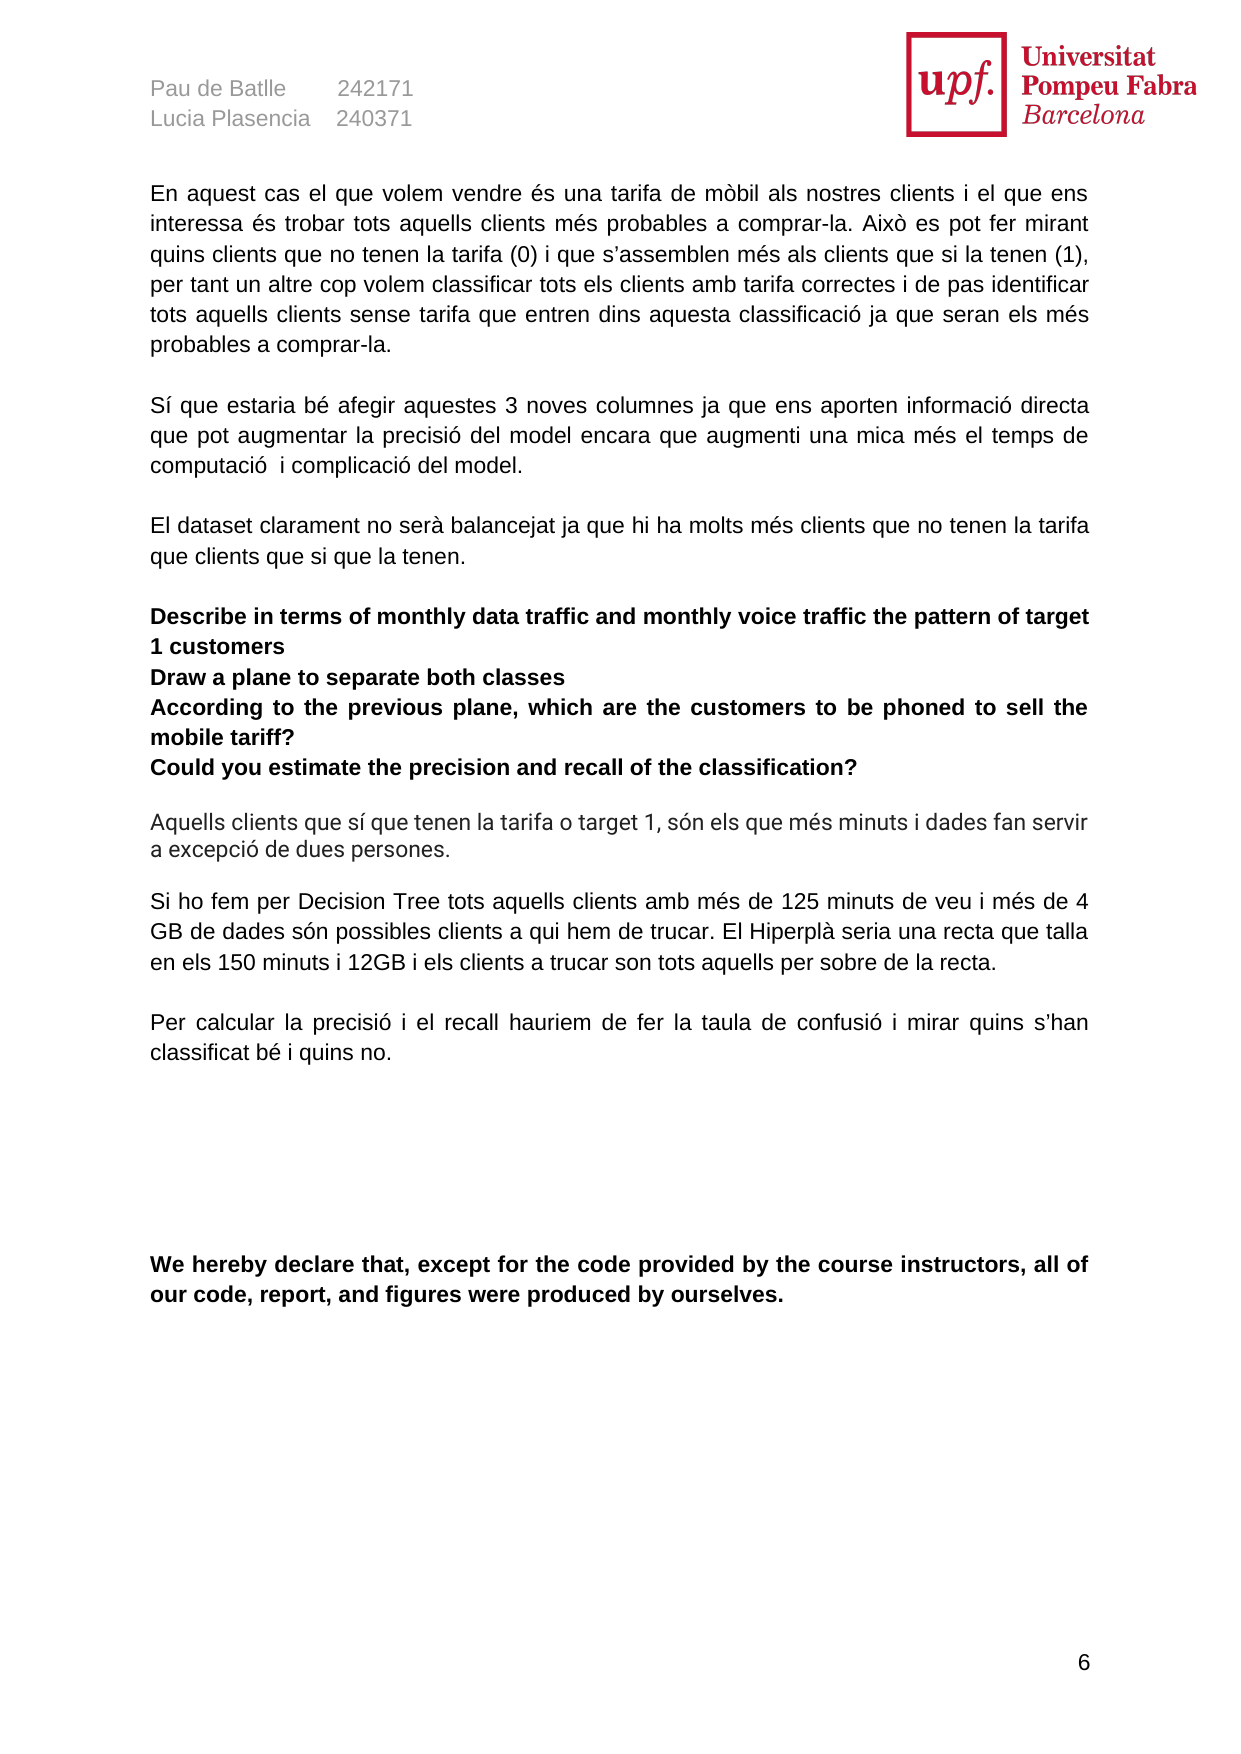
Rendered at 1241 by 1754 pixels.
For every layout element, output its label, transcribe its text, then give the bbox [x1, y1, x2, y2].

text Si ho fem per Decision Tree tots aquells clients amb més de 125 minuts de veu i més de 4 GB de dades són possibles clients a qui hem de trucar. El Hiperplà seria una recta que talla en els 150 minuts i 12GB i els clients a trucar son tots aquells per sobre de la recta. [150, 888, 1090, 975]
text Sí que estaria bé afegir aquestes 3 noves columnes ja que ens aporten informació directa que pot augmentar la precisió del model encara que augmenti una mica més el temps de computació i complicació del model. [150, 392, 1090, 478]
text El dataset clarament no serà balancejat ja que hi ha molts més clients que no tenen la tarifa que clients que si que la tenen. [150, 512, 1090, 569]
text Describe in terms of monthly data traffic and monthly voice traffic the pattern of target 1 customers [150, 603, 1090, 660]
text En aquest cas el que volem vendre és una tarifa de mòbil als nostres clients i el que ens interessa és trobar tots aquells clients més probables a comprar-la. Això es pot fer mirant quins clients que no tenen la tarifa (0) i que s’assemblen més als clients que si la tenen (1), per tant un altre cop volem classificar tots els clients amb tarifa correctes i de pas identificar tots aquells clients sense tarifa que entren dins aquesta classificació ja que seran els més probables a comprar-la. [150, 180, 1090, 358]
text Per calcular la precisió i el recall hauriem de fer la taula de confusió i mirar quins s’han classificat bé i quins no. [150, 1009, 1090, 1066]
picture [906, 32, 1197, 137]
text Could you estimate the precision and recall of the classification? [150, 754, 1090, 781]
text We hereby declare that, except for the code provided by the course instructors, all of our code, report, and figures were produced by ourselves. [150, 1251, 1090, 1307]
text Draw a plane to separate both classes [150, 663, 1090, 690]
subtitle Aquells clients que sí que tenen la tarifa o target 1, són els que més minuts i dades fan servir a excepció de dues persones. [150, 809, 1090, 863]
text According to the previous plane, which are the customers to be phoned to sell the mobile tariff? [150, 694, 1090, 750]
